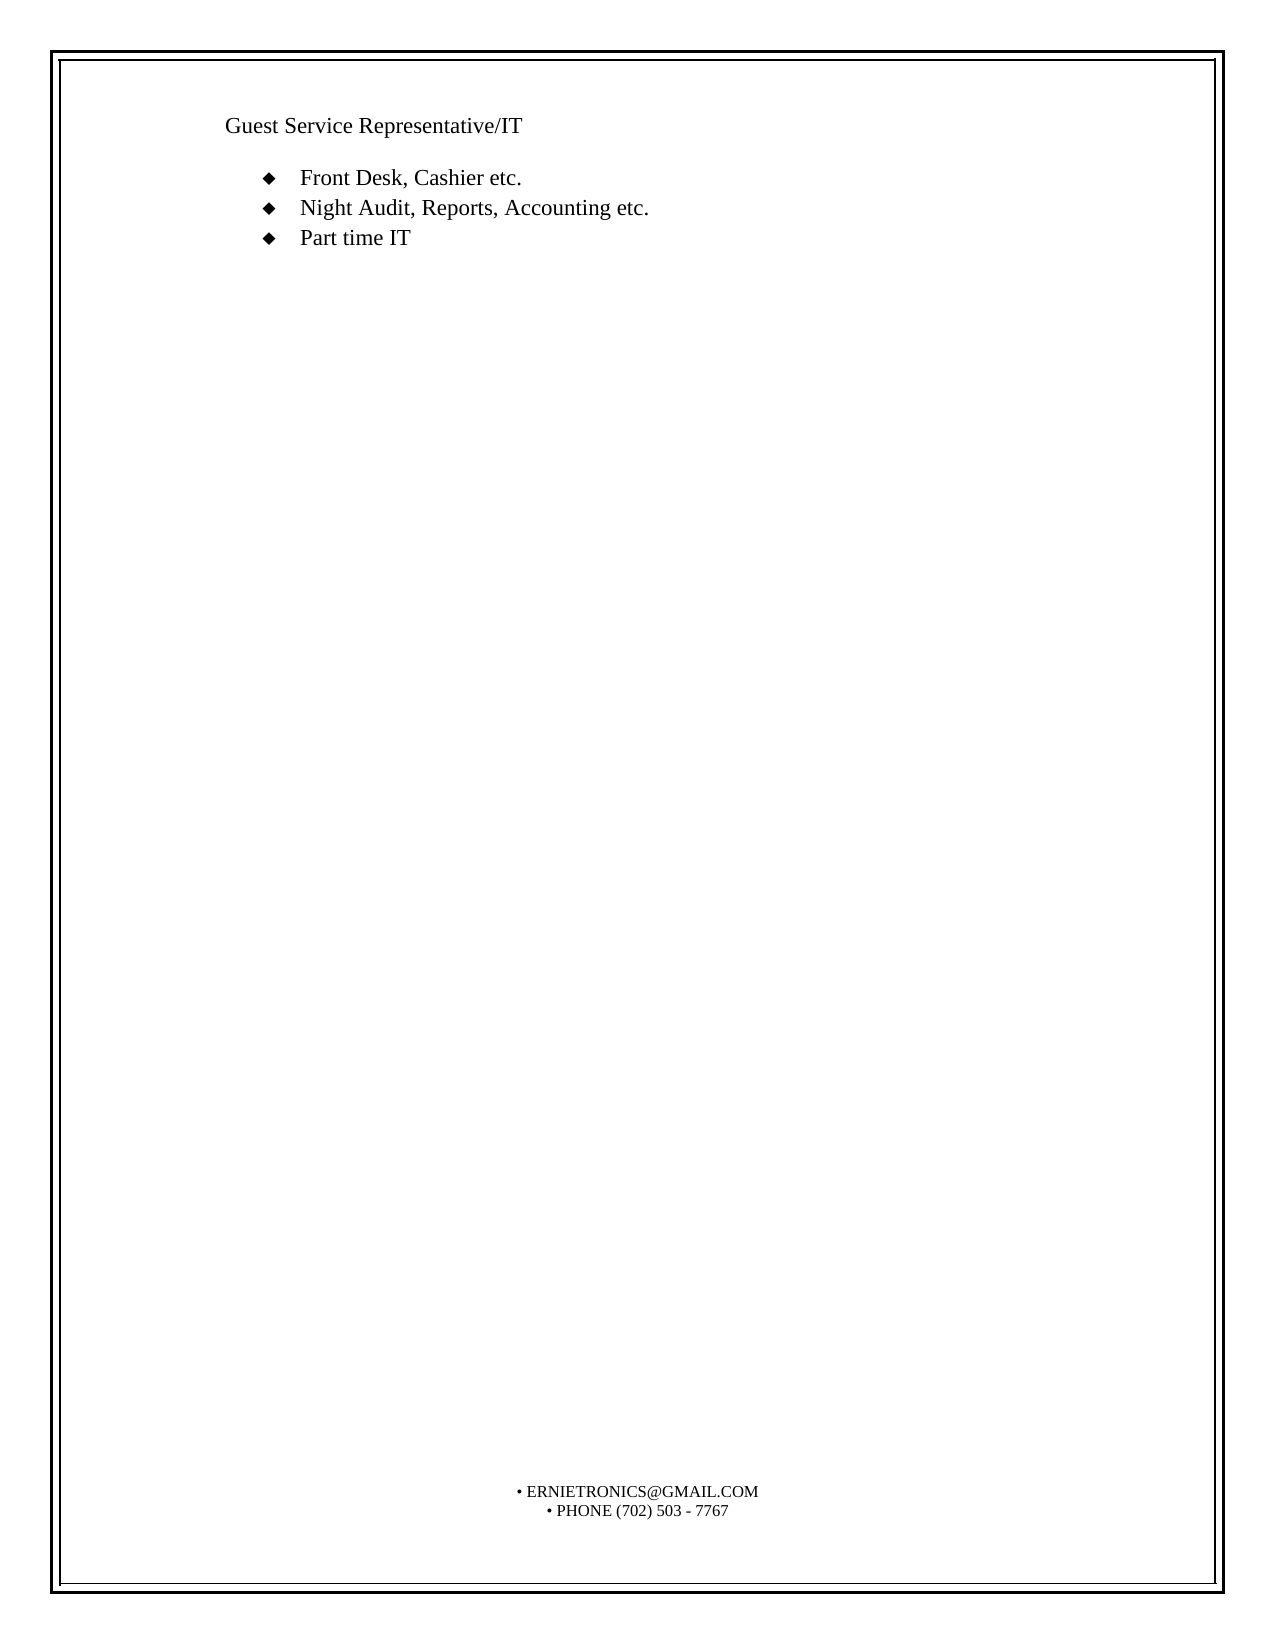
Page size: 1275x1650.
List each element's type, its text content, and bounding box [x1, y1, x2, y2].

text Guest Service Representative/IT [225, 112, 1125, 139]
list Part time IT [262, 224, 1125, 250]
list Front Desk, Cashier etc. [262, 163, 1125, 190]
text • ERNIETRONICS@GMAIL.COM • PHONE (702) 503 - 7767 [150, 1482, 1125, 1520]
list Night Audit, Reports, Accounting etc. [262, 194, 1125, 220]
